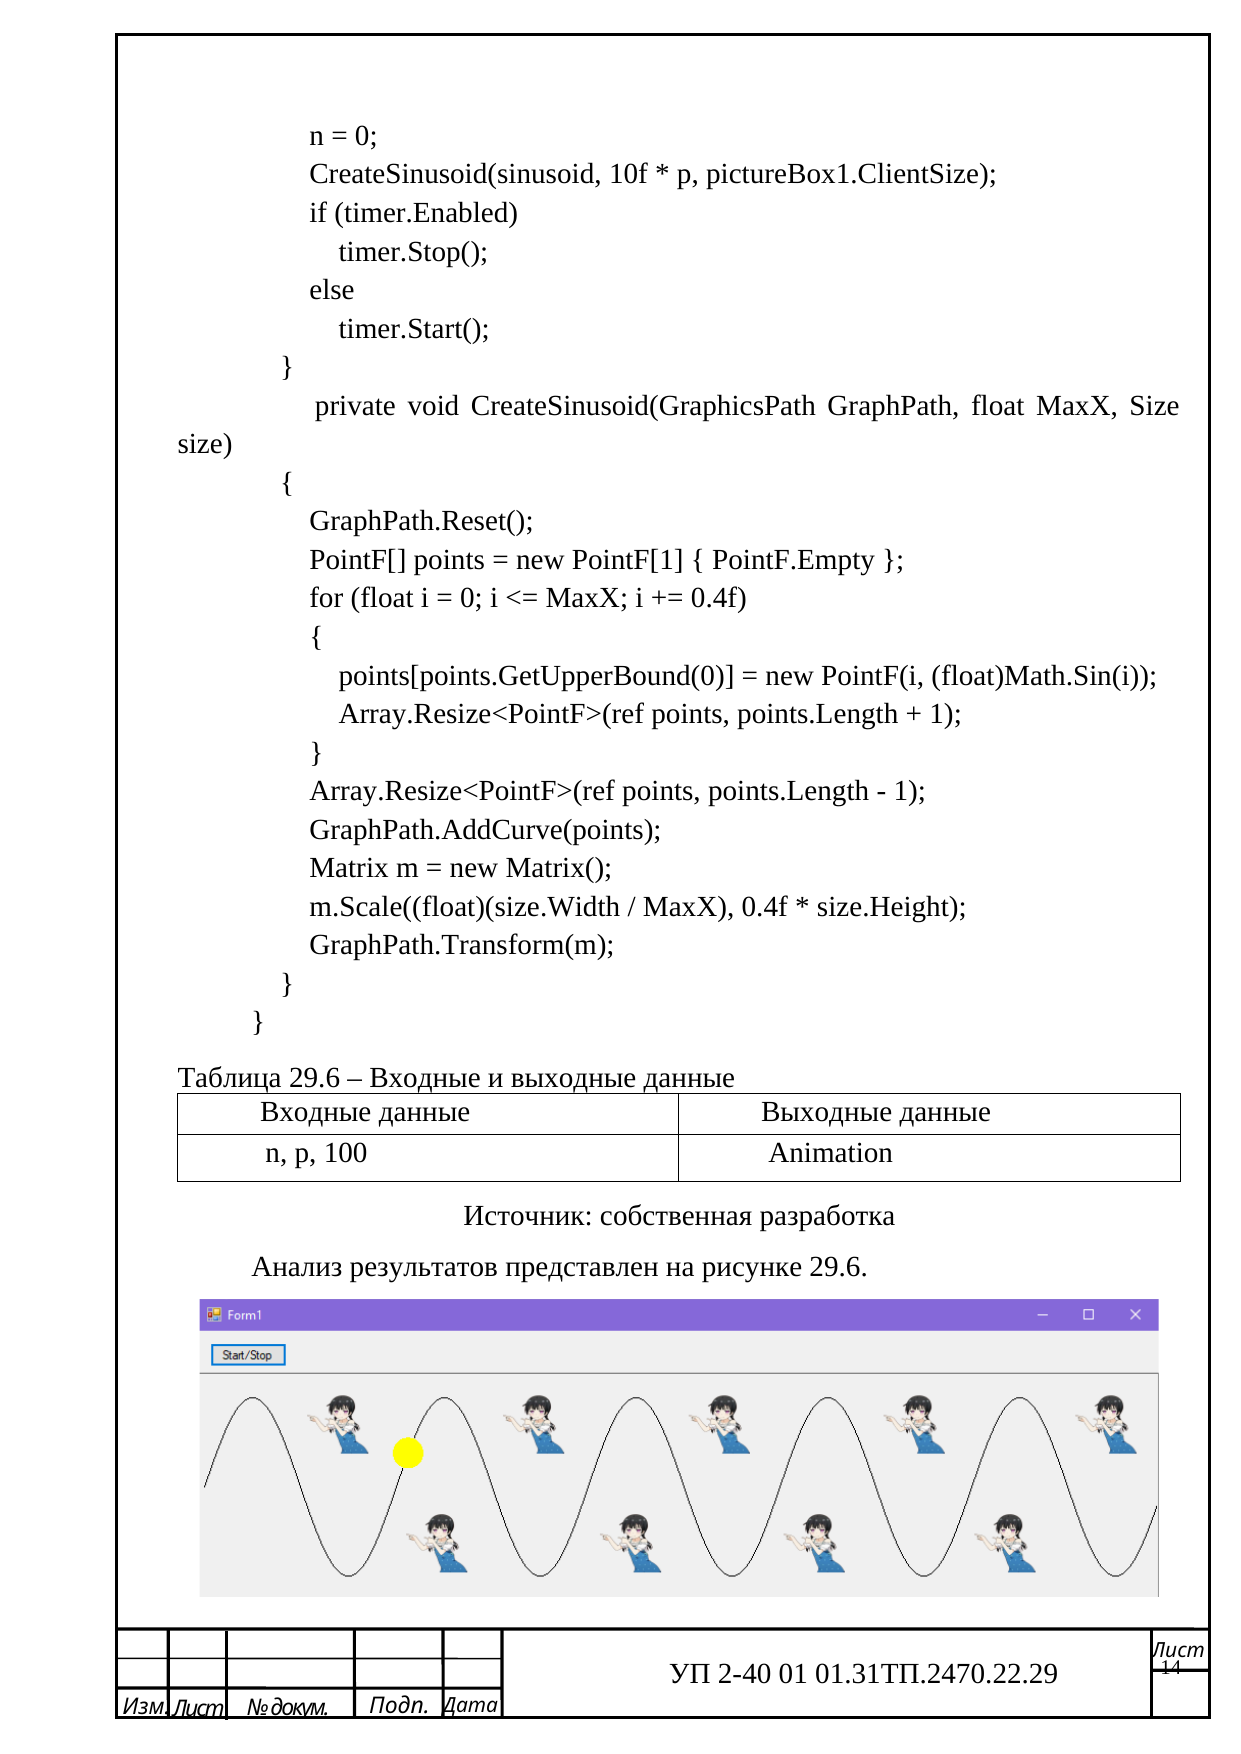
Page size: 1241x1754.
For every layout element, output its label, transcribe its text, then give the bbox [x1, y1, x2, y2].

text else [177, 272, 1181, 306]
text m.Scale((float)(size.Width / MaxX), 0.4f * size.Height); [177, 889, 1181, 922]
text } [177, 349, 1181, 383]
text points[points.GetUpperBound(0)] = new PointF(i, (float)Math.Sin(i)); [177, 658, 1181, 691]
text timer.Stop(); [177, 234, 1181, 267]
text { [177, 465, 1181, 498]
text for (float i = 0; i <= MaxX; i += 0.4f) [177, 581, 1181, 614]
table_header Выходные данные [679, 1094, 1180, 1134]
text private void CreateSinusoid(GraphicsPath GraphPath, float MaxX, Size size) [177, 388, 1181, 460]
table_cell n, p, 100 [178, 1135, 678, 1181]
text timer.Start(); [177, 311, 1181, 344]
text } [177, 1004, 1181, 1038]
text Matrix m = new Matrix(); [177, 850, 1181, 884]
table_header Входные данные [178, 1094, 678, 1134]
picture [199, 1299, 1159, 1597]
text } [177, 735, 1181, 768]
text Array.Resize<PointF>(ref points, points.Length + 1); [177, 696, 1181, 730]
text Источник: собственная разработка [177, 1198, 1181, 1232]
text PointF[] points = new PointF[1] { PointF.Empty }; [177, 542, 1181, 576]
text if (timer.Enabled) [177, 195, 1181, 229]
text CreateSinusoid(sinusoid, 10f * p, pictureBox1.ClientSize); [177, 157, 1181, 190]
text n = 0; [177, 118, 1181, 152]
text { [177, 619, 1181, 653]
text Таблица 29.6 – Входные и выходные данные [177, 1060, 1181, 1093]
text GraphPath.AddCurve(points); [177, 812, 1181, 845]
text Array.Resize<PointF>(ref points, points.Length - 1); [177, 773, 1181, 807]
text } [177, 966, 1181, 999]
text Анализ результатов представлен на рисунке 29.6. [177, 1249, 1181, 1282]
text GraphPath.Transform(m); [177, 927, 1181, 961]
table_cell Animation [679, 1135, 1180, 1181]
text GraphPath.Reset(); [177, 503, 1181, 537]
